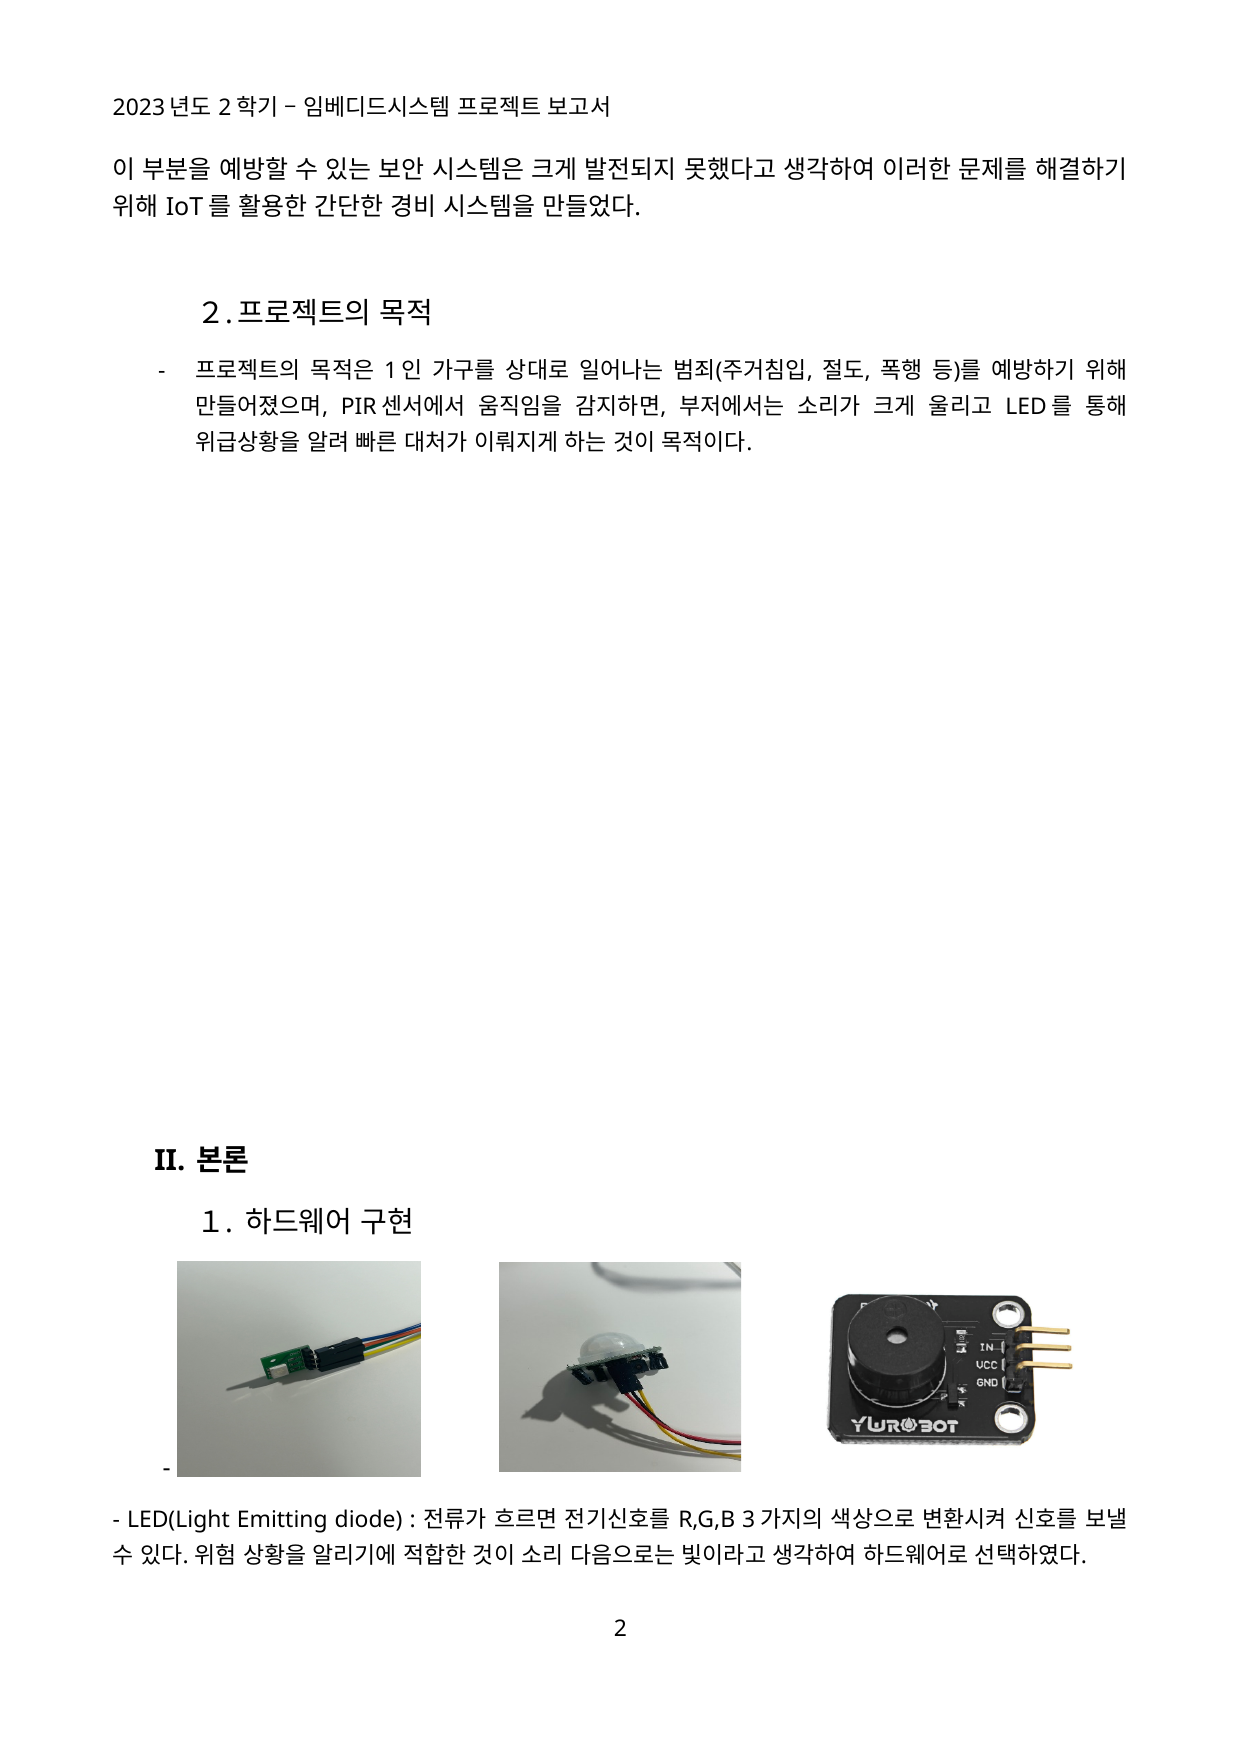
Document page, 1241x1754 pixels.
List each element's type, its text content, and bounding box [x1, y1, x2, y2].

picture [177, 1261, 421, 1477]
list 프로젝트의 목적은 1인 가구를 상대로 일어나는 범죄(주거침입, 절도, 폭행 등)를 예방하기 위해 만들어졌으며, PIR센서에서 움직임을 감지하면, 부저에서는 소리가 크게 울리고 LED를 통해 위급상황을 알려 빠른 대처가 이뤄지게 하는 것이 목적이다. [158, 352, 1128, 457]
text - LED(Light Emitting diode) : 전류가 흐르면 전기신호를 R,G,B 3가지의 색상으로 변환시켜 신호를 보낼 수 있다. 위험 상황을 알리기에 적합한 것이 소리 다음으로는 빛이라고 생각하여 하드웨어로 선택하였다. [112, 1501, 1128, 1570]
subtitle 프로젝트의 목적 [196, 290, 1128, 332]
picture [815, 1263, 1075, 1457]
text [112, 150, 1128, 222]
subtitle 본론 [154, 1136, 1128, 1179]
subtitle 하드웨어 구현 [196, 1199, 1128, 1241]
picture [499, 1262, 742, 1472]
